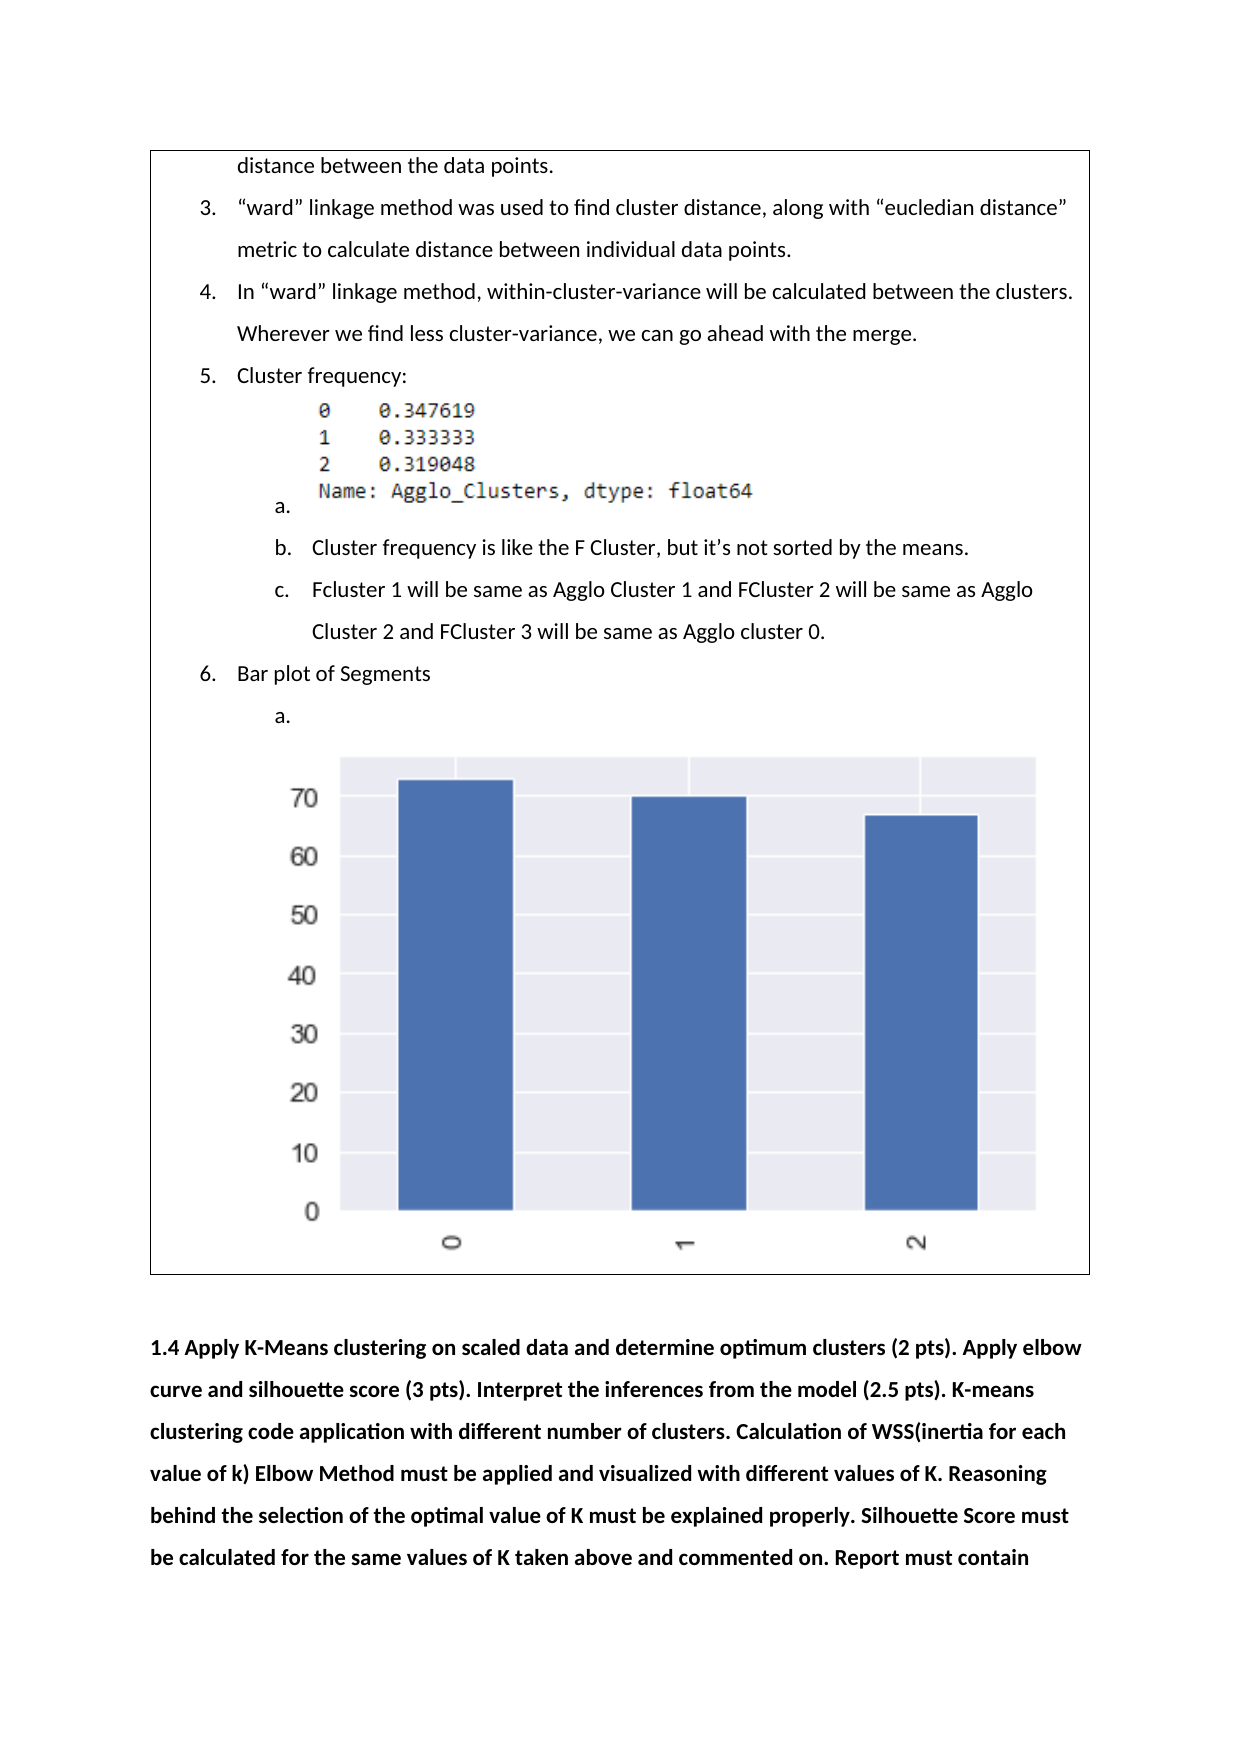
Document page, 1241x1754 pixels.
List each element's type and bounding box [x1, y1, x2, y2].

picture [274, 743, 1051, 1261]
picture [311, 402, 773, 514]
text [150, 1333, 1090, 1571]
table_cell [151, 151, 1089, 1274]
